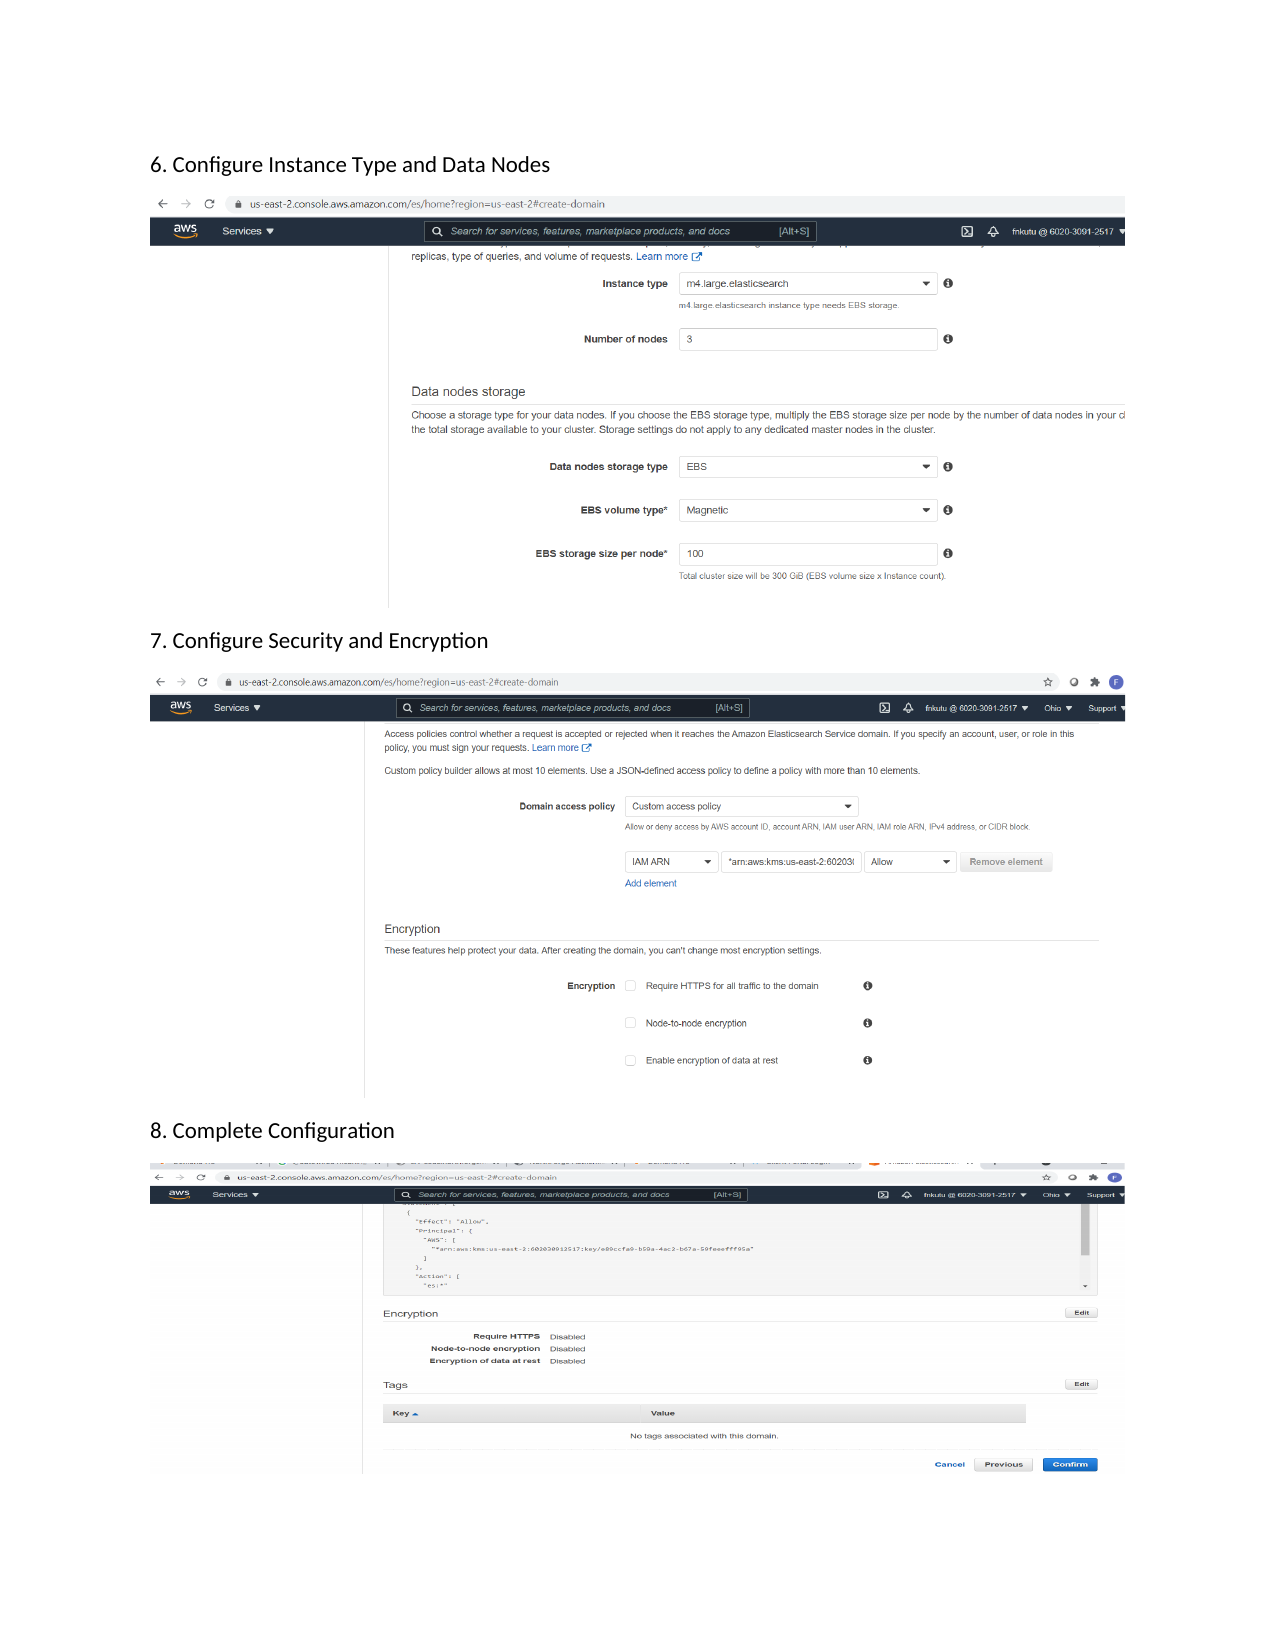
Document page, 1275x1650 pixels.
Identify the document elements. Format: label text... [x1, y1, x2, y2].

text 8. Complete Configuration [150, 1117, 1125, 1144]
picture [150, 196, 1125, 608]
text 7. Configure Security and Encryption [150, 627, 1125, 655]
picture [150, 673, 1125, 1098]
text 6. Configure Instance Type and Data Nodes [150, 150, 1125, 178]
picture [150, 1163, 1125, 1474]
